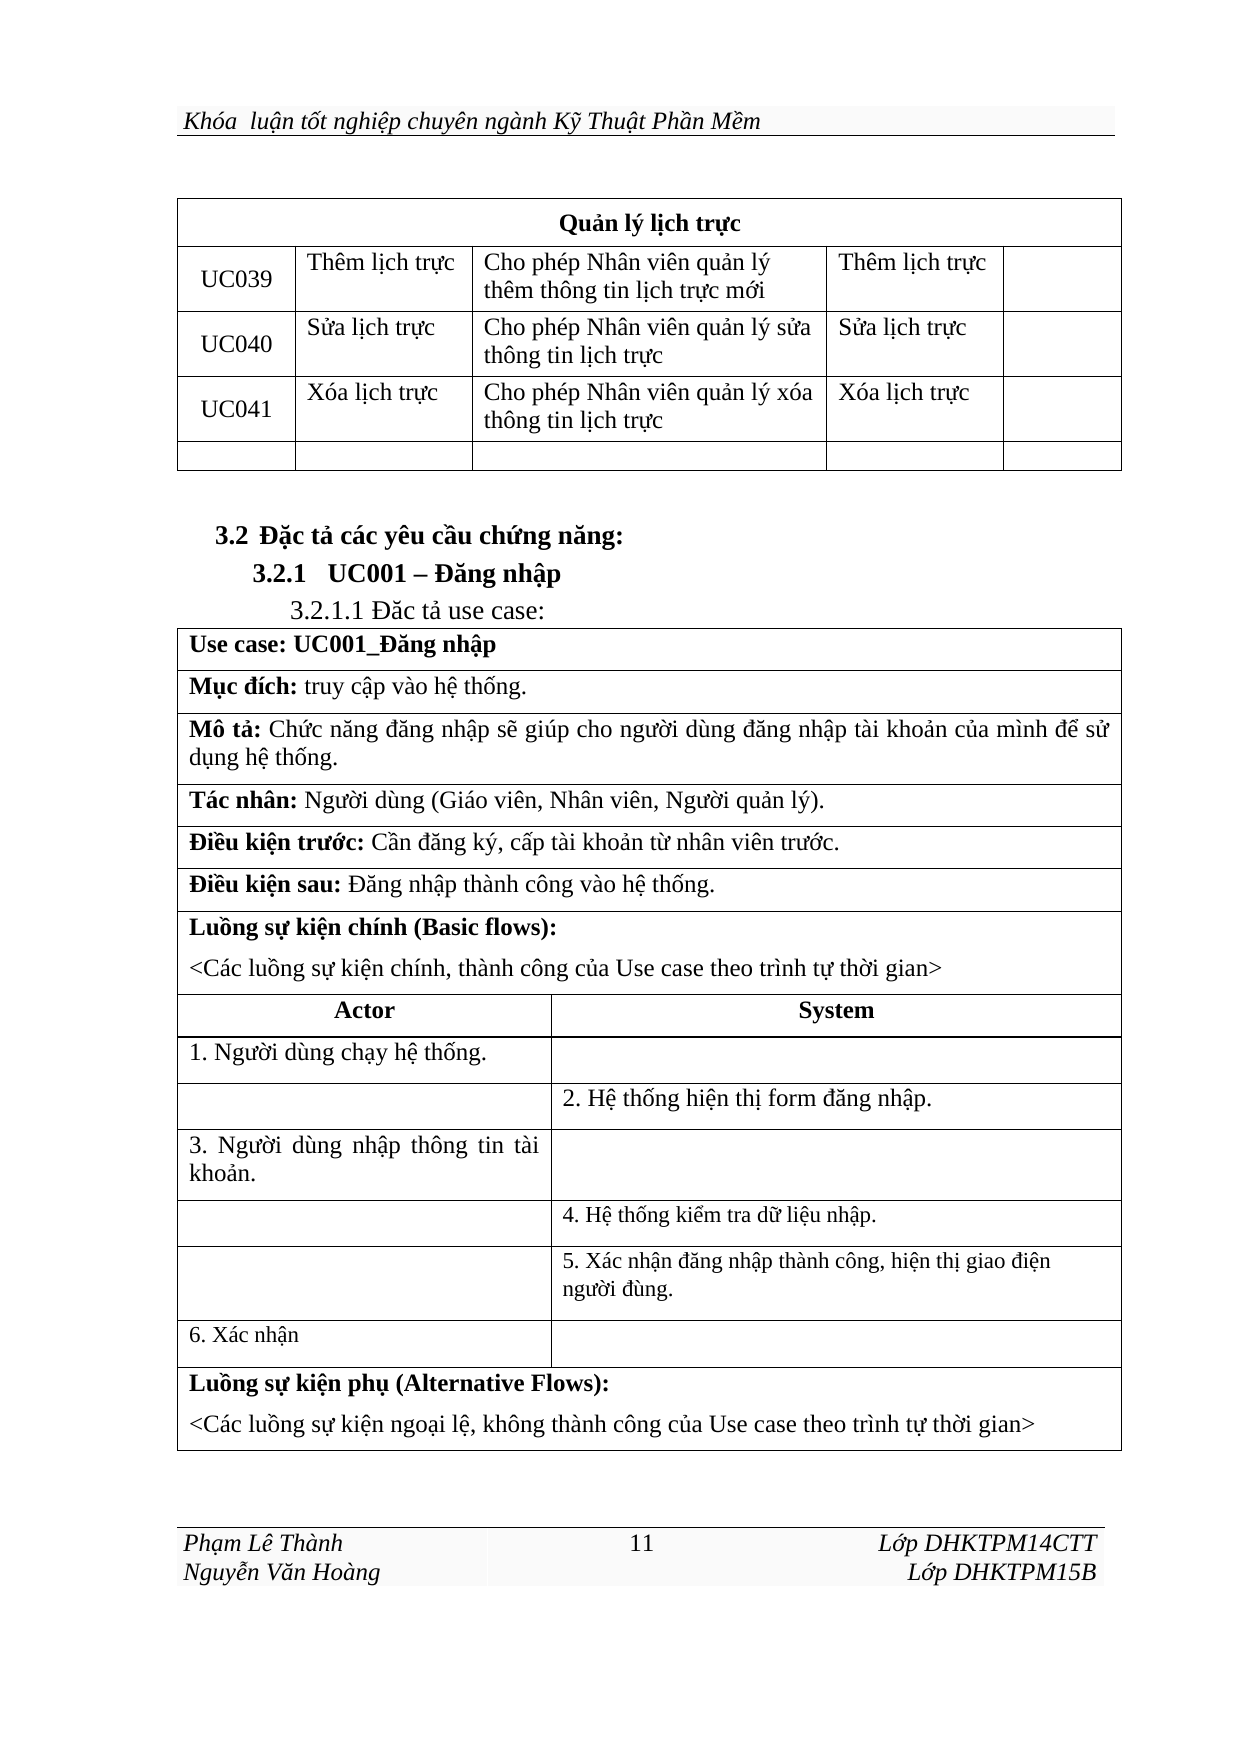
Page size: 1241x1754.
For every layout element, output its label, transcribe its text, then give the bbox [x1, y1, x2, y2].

subtitle UC001 – Đăng nhập [252, 557, 1122, 588]
table_cell Cho phép Nhân viên quản lý xóa thông tin lịch trực [473, 377, 826, 441]
table_cell [178, 442, 295, 470]
table_cell [552, 1130, 1121, 1200]
table_cell Sửa lịch trực [296, 312, 472, 376]
subtitle Đăc tả use case: [290, 594, 1122, 626]
table_cell [1004, 442, 1121, 470]
table_cell [296, 442, 472, 470]
table_cell [1004, 312, 1121, 376]
table_cell Cho phép Nhân viên quản lý sửa thông tin lịch trực [473, 312, 826, 376]
table_cell Cho phép Nhân viên quản lý thêm thông tin lịch trực mới [473, 247, 826, 311]
table_cell Luồng sự kiện chính (Basic flows): <Các luồng sự kiện chính, thành công của Use case theo trình tự thời gian> [178, 912, 1121, 994]
table_cell [827, 442, 1003, 470]
table_cell Mô tả: Chức năng đăng nhập sẽ giúp cho người dùng đăng nhập tài khoản của mình để sử dụng hệ thống. [178, 714, 1121, 784]
table_cell Điều kiện sau: Đăng nhập thành công vào hệ thống. [178, 869, 1121, 911]
table_cell Luồng sự kiện phụ (Alternative Flows): <Các luồng sự kiện ngoại lệ, không thành công của Use case theo trình tự thời gian> [178, 1368, 1121, 1450]
table_cell [1004, 377, 1121, 441]
table_cell Thêm lịch trực [827, 247, 1003, 311]
table_cell Actor [178, 995, 551, 1036]
table_cell System [552, 995, 1121, 1036]
table_cell Xóa lịch trực [296, 377, 472, 441]
subtitle Đặc tả các yêu cầu chứng năng: [215, 519, 1122, 550]
table_cell [178, 1201, 551, 1246]
table_cell 6. Xác nhận [178, 1321, 551, 1367]
table_cell Quản lý lịch trực [178, 199, 1121, 246]
table_cell [552, 1321, 1121, 1367]
table_header Use case: UC001_Đăng nhập [178, 629, 1121, 670]
table_cell 1. Người dùng chạy hệ thống. [178, 1038, 551, 1082]
table_cell [552, 1038, 1121, 1082]
table_cell UC040 [178, 312, 295, 376]
table_cell Thêm lịch trực [296, 247, 472, 311]
table_cell Điều kiện trước: Cần đăng ký, cấp tài khoản từ nhân viên trước. [178, 827, 1121, 868]
table_cell Mục đích: truy cập vào hệ thống. [178, 671, 1121, 713]
table_cell Xóa lịch trực [827, 377, 1003, 441]
table_cell 4. Hệ thống kiểm tra dữ liệu nhập. [552, 1201, 1121, 1246]
table_cell UC041 [178, 377, 295, 441]
table_cell 3. Người dùng nhập thông tin tài khoản. [178, 1130, 551, 1200]
table_cell 2. Hệ thống hiện thị form đăng nhập. [552, 1084, 1121, 1129]
table_cell UC039 [178, 247, 295, 311]
table_cell Tác nhân: Người dùng (Giáo viên, Nhân viên, Người quản lý). [178, 785, 1121, 826]
table_cell [178, 1084, 551, 1129]
table_cell 5. Xác nhận đăng nhập thành công, hiện thị giao điện người đùng. [552, 1247, 1121, 1320]
table_cell [1004, 247, 1121, 311]
table_cell [178, 1247, 551, 1320]
table_cell Sửa lịch trực [827, 312, 1003, 376]
table_cell [473, 442, 826, 470]
